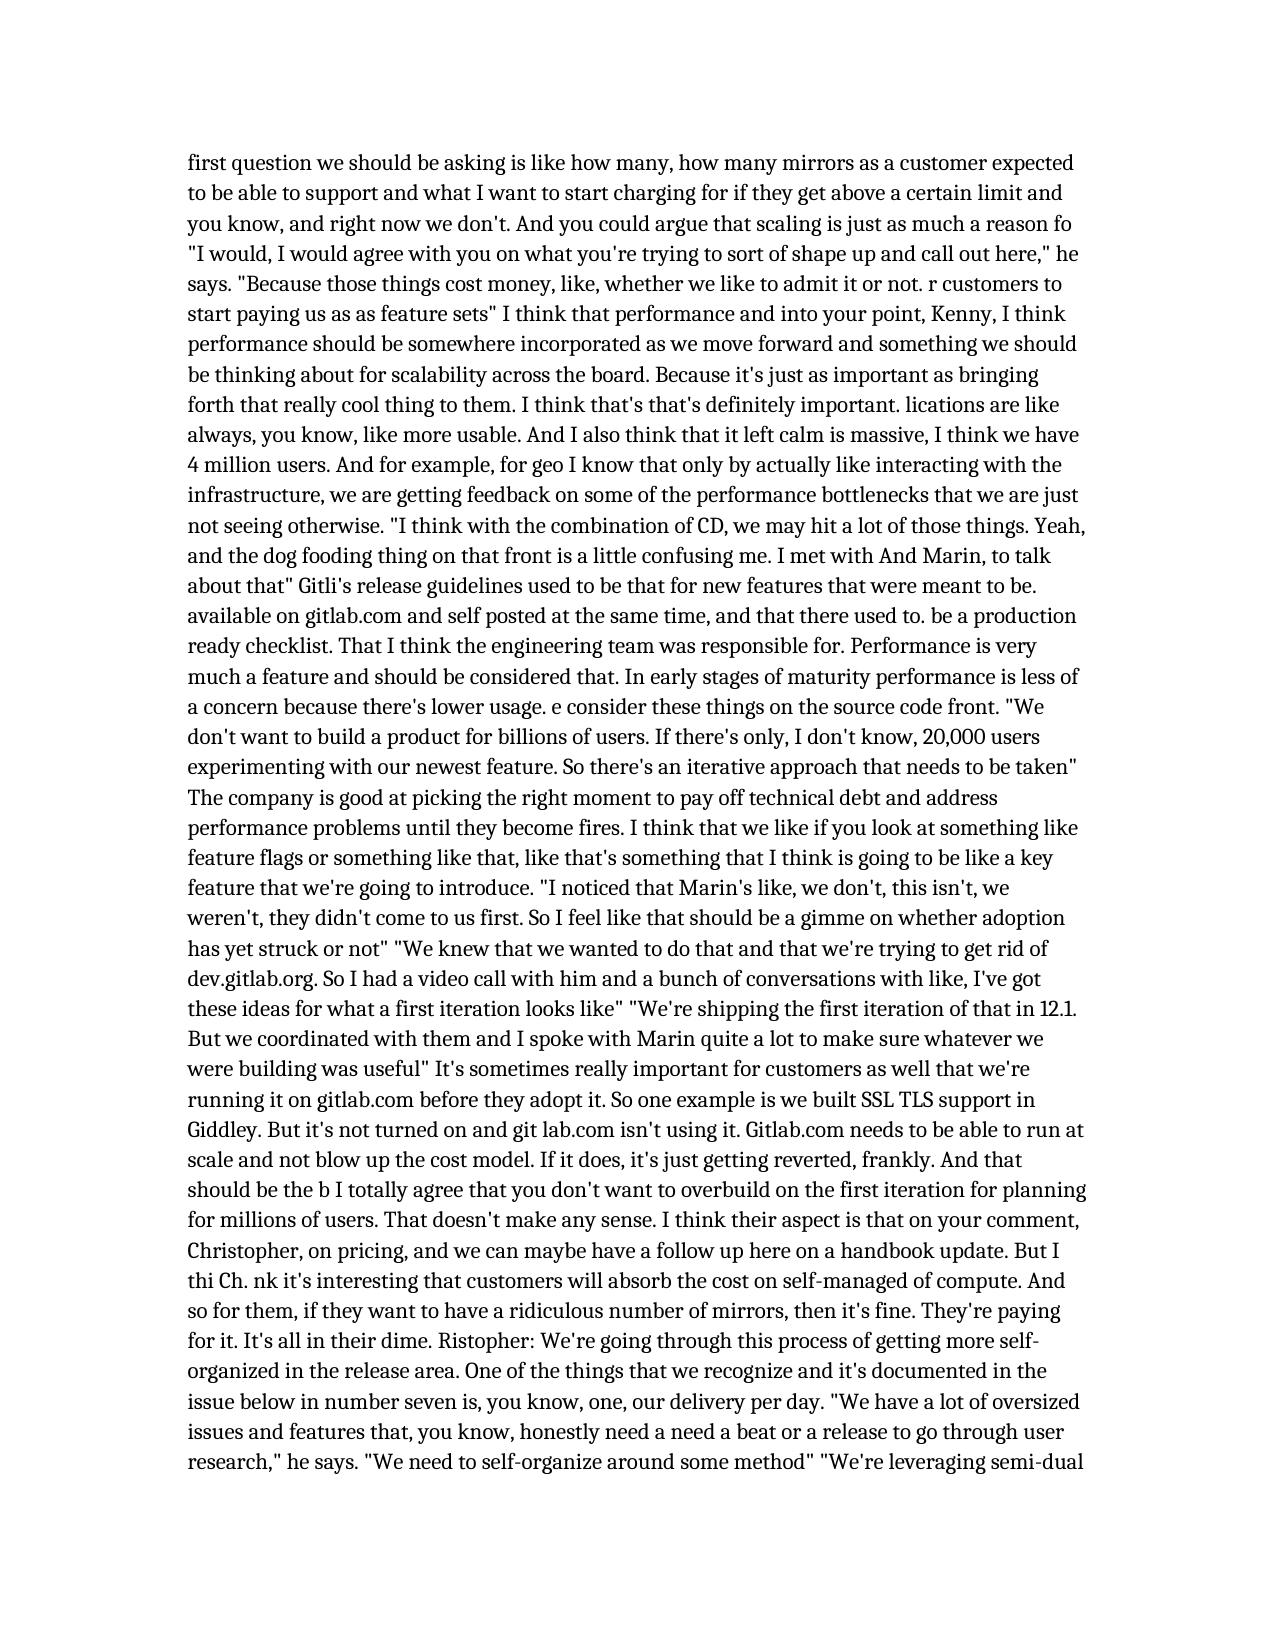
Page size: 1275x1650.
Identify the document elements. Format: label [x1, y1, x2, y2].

text [187, 150, 1087, 1475]
